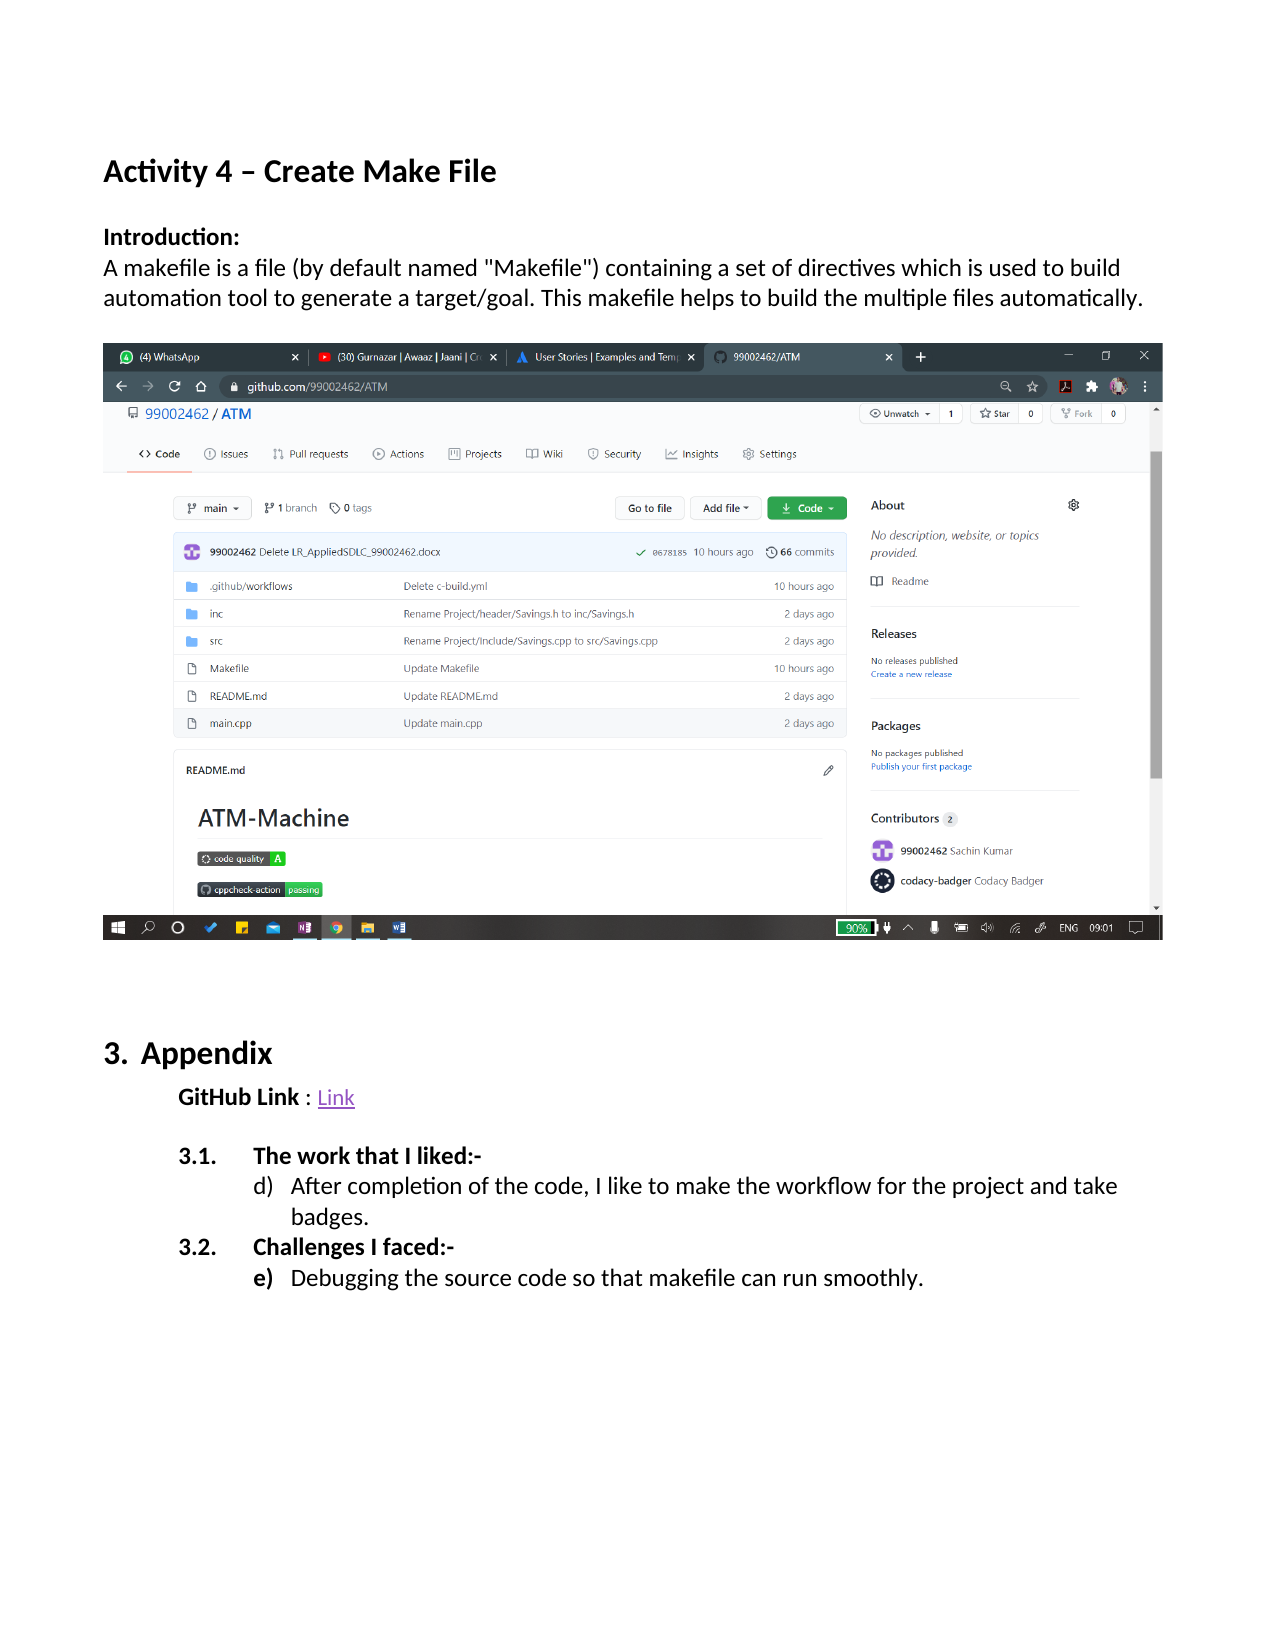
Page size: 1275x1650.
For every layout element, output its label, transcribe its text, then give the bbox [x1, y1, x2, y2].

picture [103, 343, 1163, 940]
list GitHub Link : Link [178, 1081, 1162, 1112]
list Debugging the source code so that makefile can run smoothly. [253, 1262, 1162, 1292]
list Challenges I faced:- [178, 1231, 1162, 1262]
text A makefile is a file (by default named "Makefile") containing a set of directives which is used to build automation tool to generate a target/goal. This makefile helps to build the multiple files automatically. [103, 252, 1162, 313]
list After completion of the code, I like to make the workflow for the project and take badges. [253, 1170, 1162, 1231]
subtitle Appendix [103, 1032, 1162, 1073]
list The work that I liked:- [178, 1140, 1162, 1170]
text Introduction: [103, 221, 1162, 252]
text Activity 4 – Create Make File [103, 150, 1162, 191]
